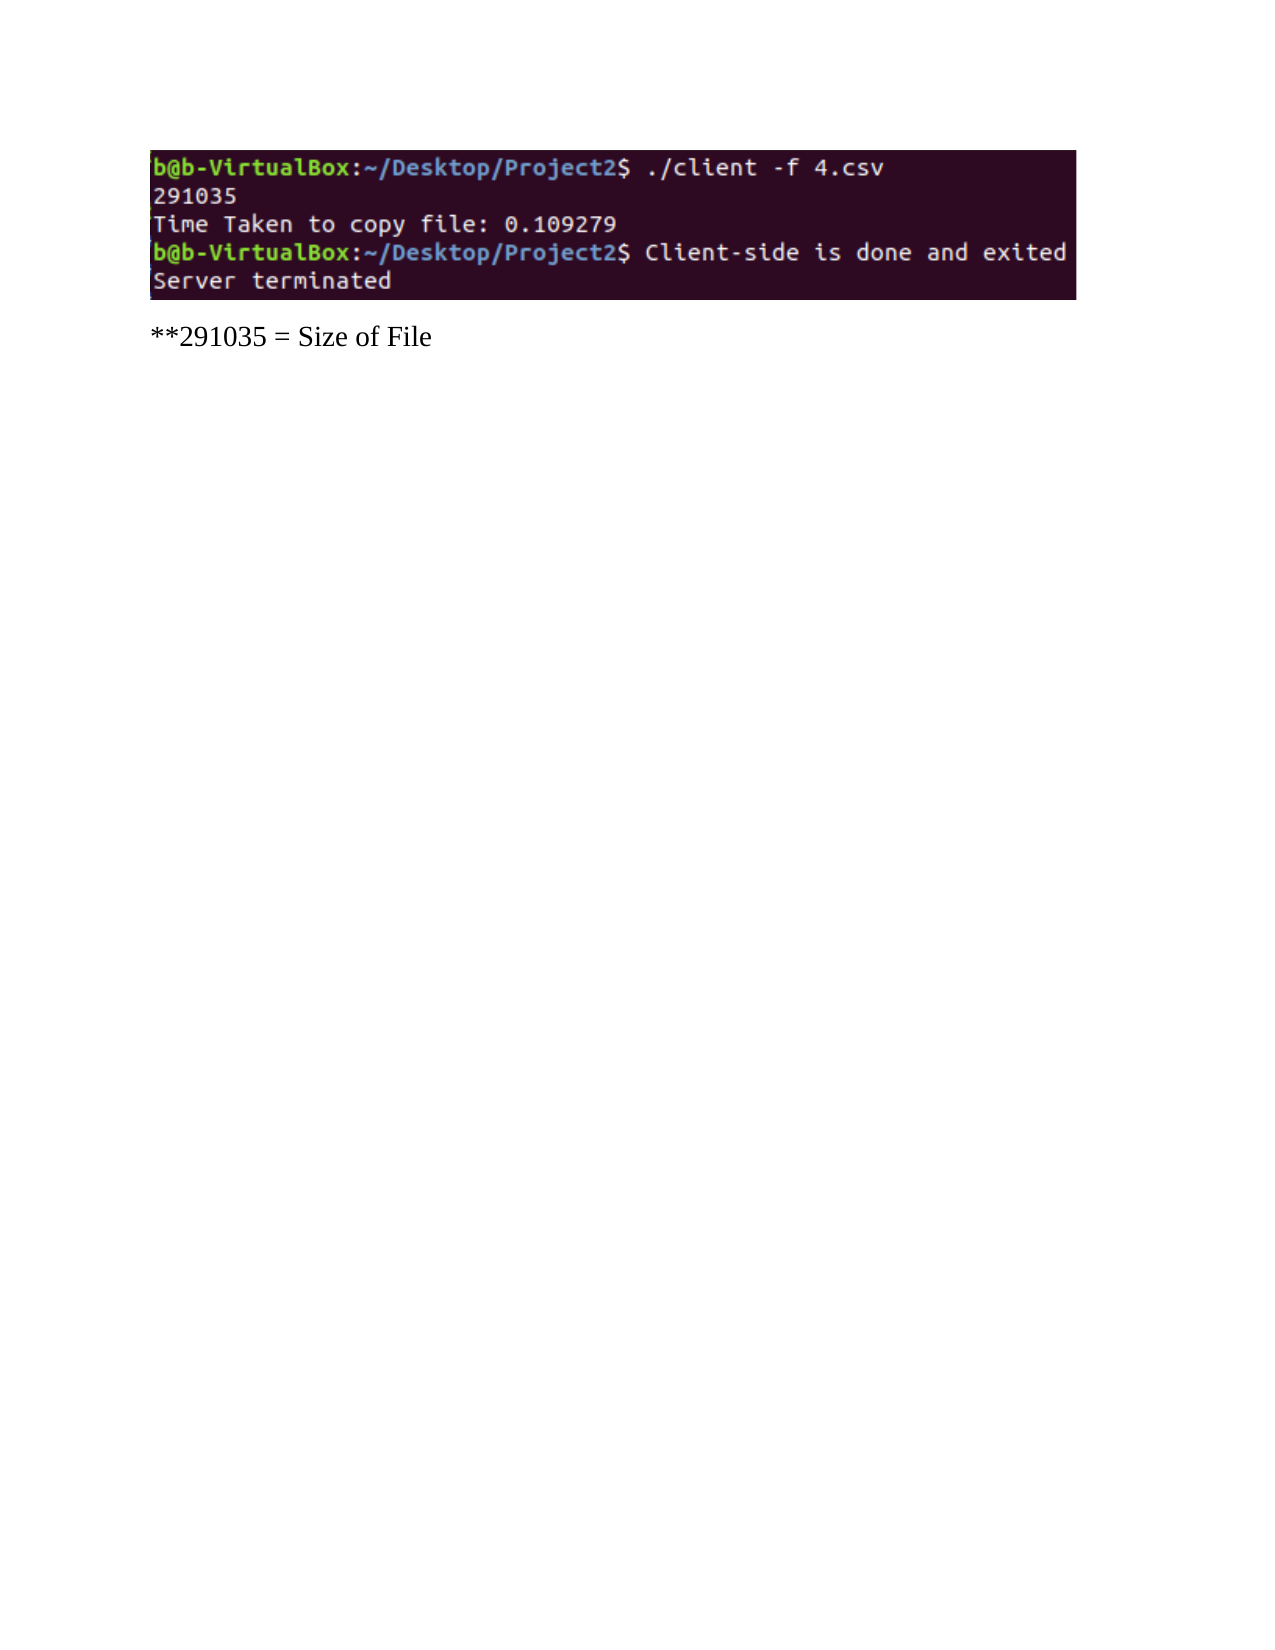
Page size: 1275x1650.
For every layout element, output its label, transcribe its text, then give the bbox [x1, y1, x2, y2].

picture [150, 150, 1077, 300]
text **291035 = Size of File [150, 319, 1125, 352]
